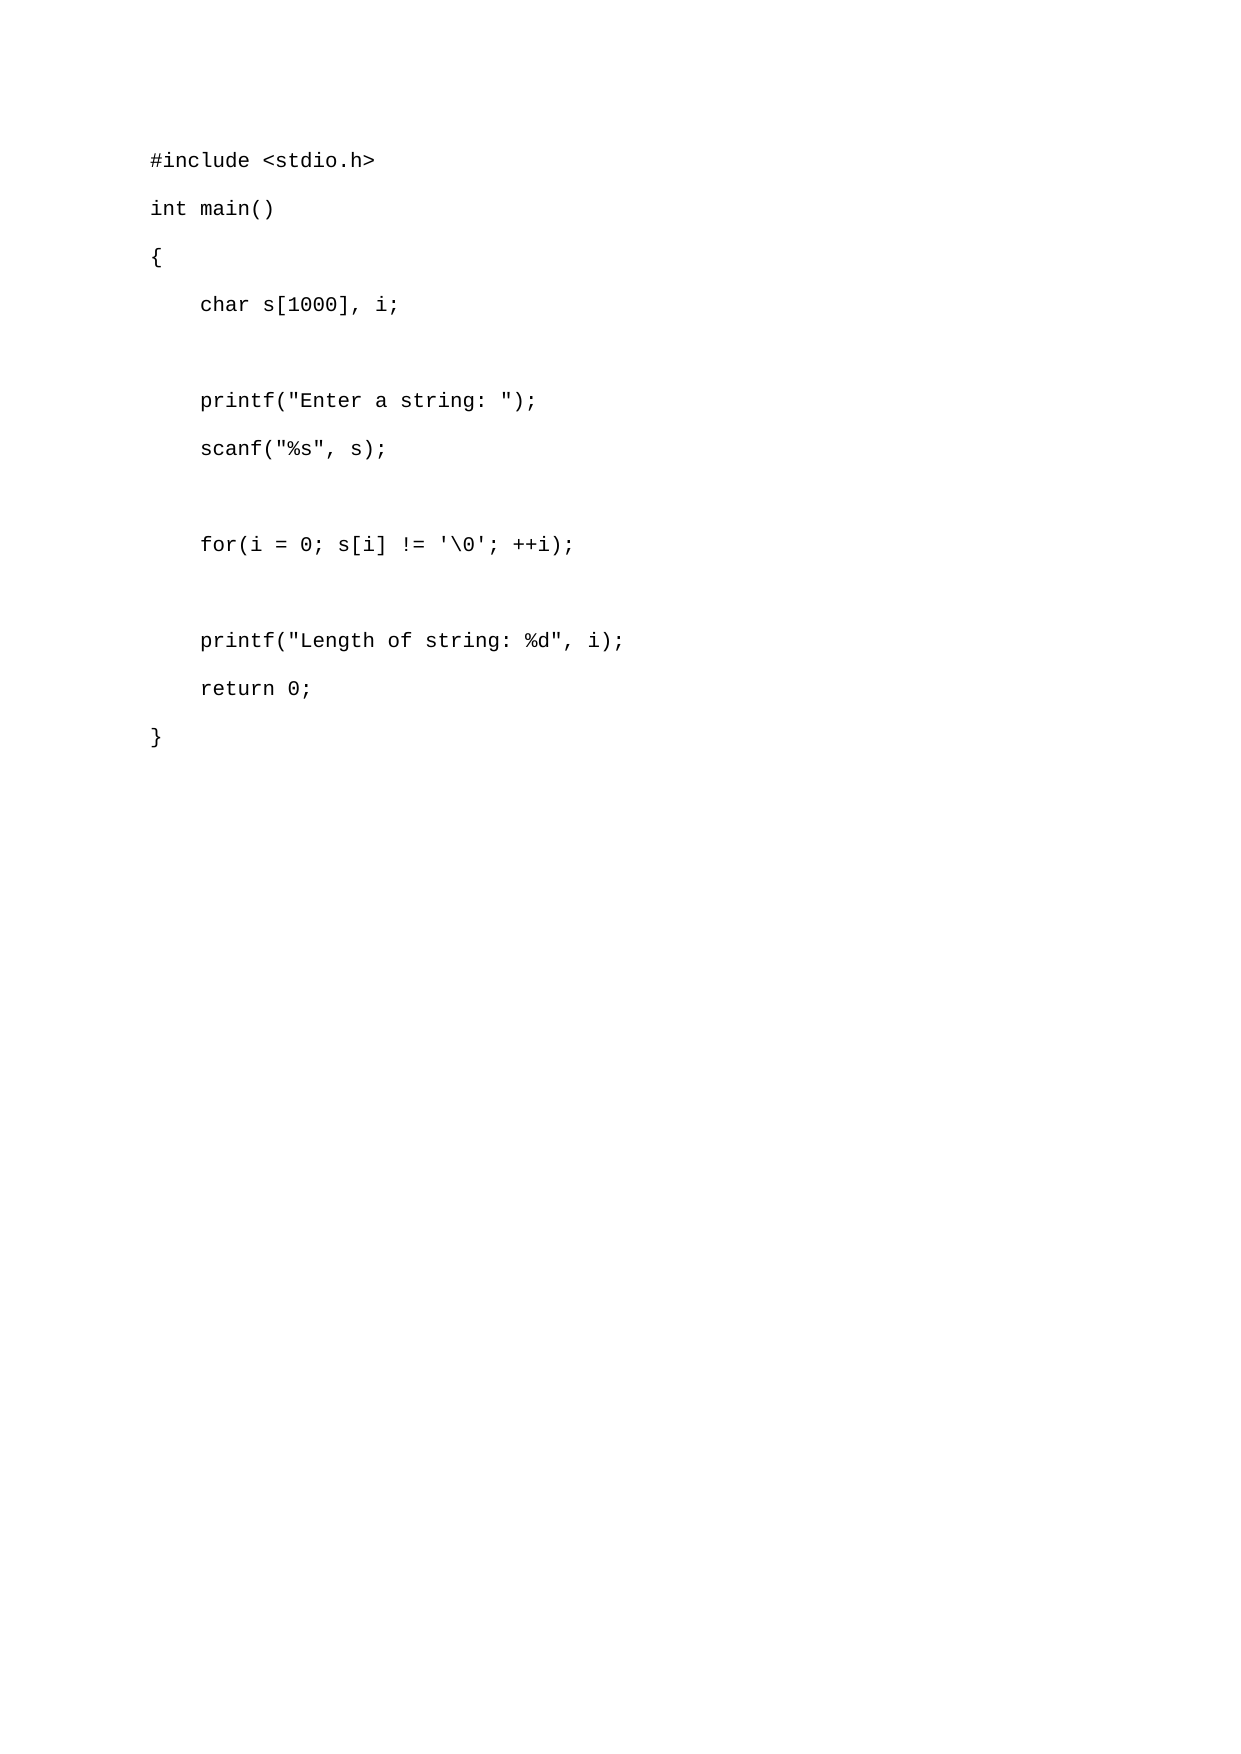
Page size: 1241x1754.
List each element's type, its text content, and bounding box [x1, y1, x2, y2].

text for(i = 0; s[i] != '\0'; ++i); [150, 534, 1090, 558]
text printf("Length of string: %d", i); [150, 630, 1090, 654]
text char s[1000], i; [150, 294, 1090, 318]
text } [150, 726, 1090, 750]
text int main() [150, 198, 1090, 222]
text scanf("%s", s); [150, 438, 1090, 462]
text printf("Enter a string: "); [150, 390, 1090, 414]
text #include <stdio.h> [150, 150, 1090, 174]
text { [150, 246, 1090, 270]
text return 0; [150, 678, 1090, 702]
